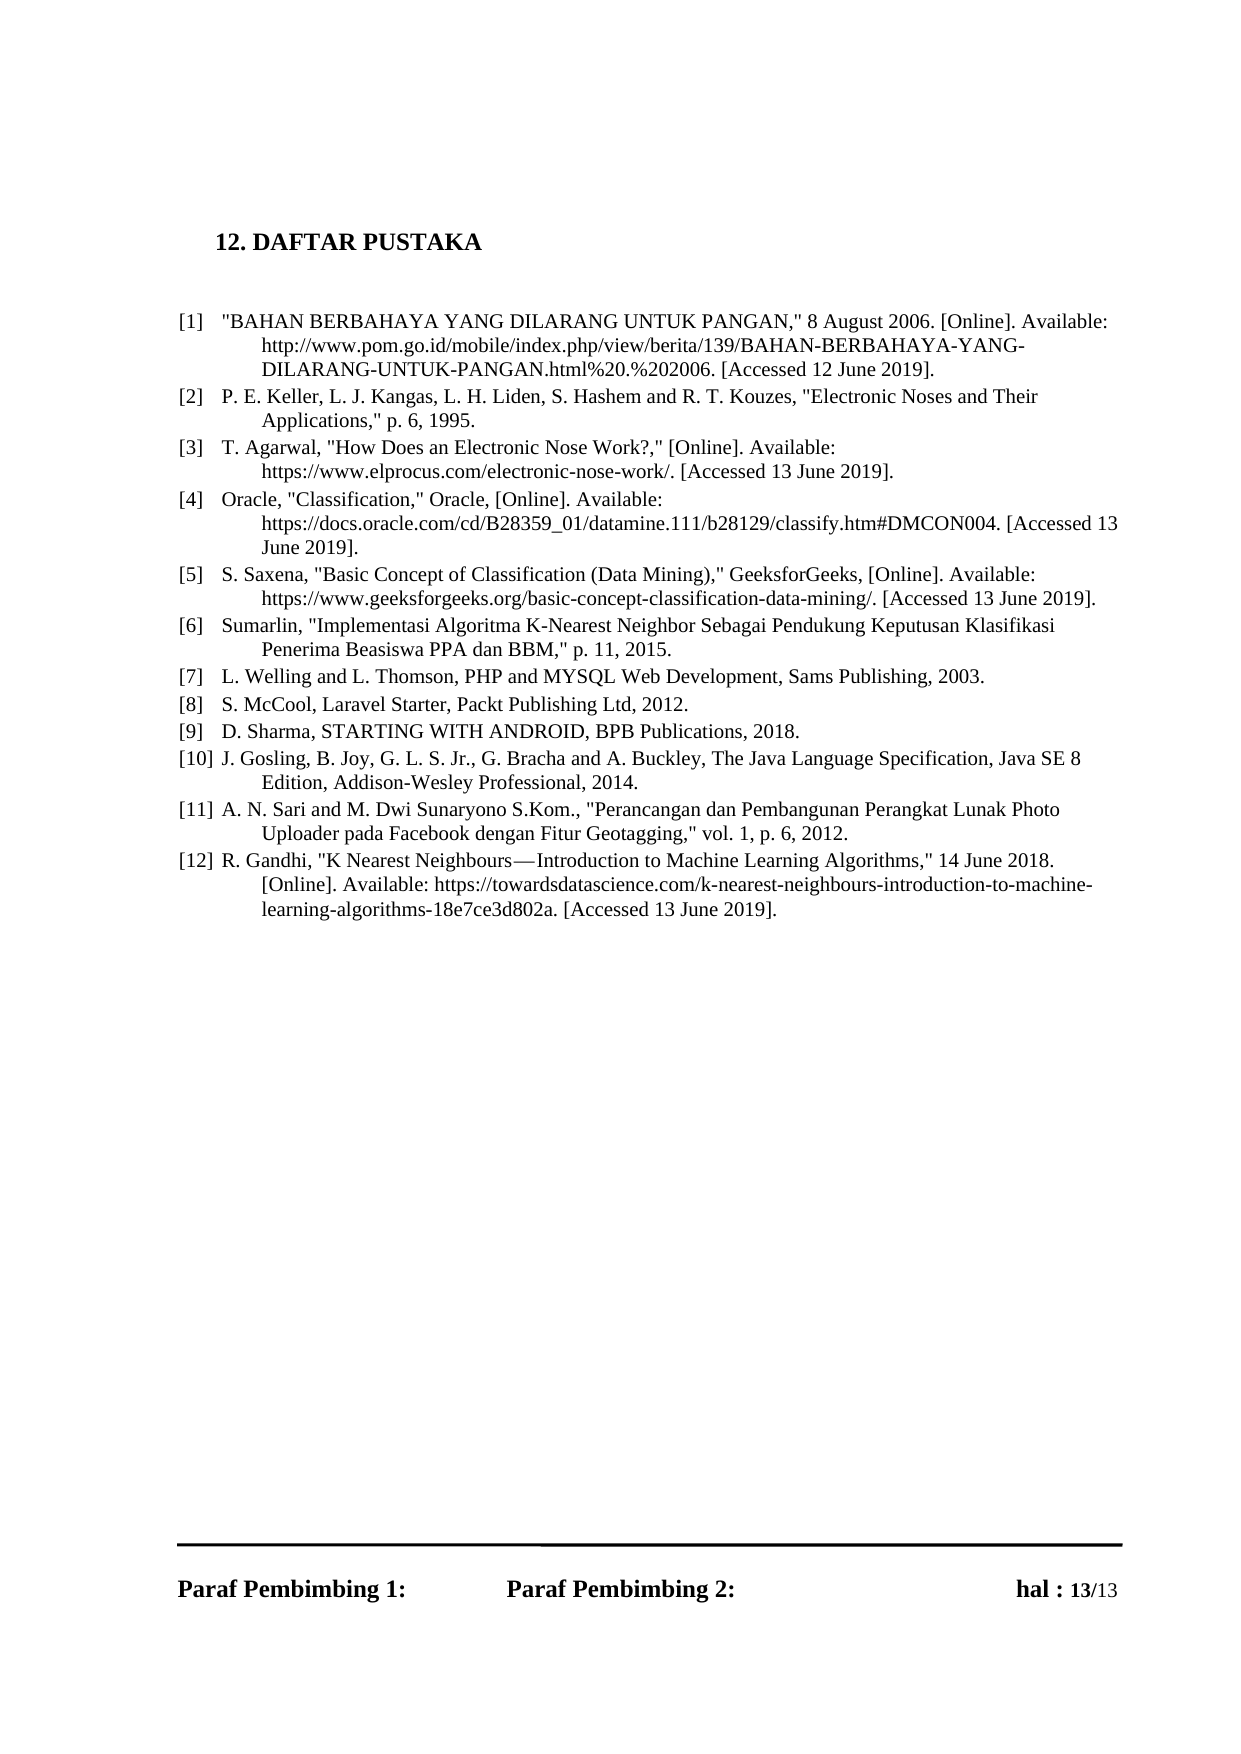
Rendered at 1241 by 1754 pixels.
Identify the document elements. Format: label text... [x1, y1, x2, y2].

subtitle DAFTAR PUSTAKA [215, 227, 1122, 256]
table_cell J. Gosling, B. Joy, G. L. S. Jr., G. Bracha and A. Buckley, The Java Language Specification, Java SE 8 Edition, Addison-Wesley Professional, 2014. [220, 744, 1122, 796]
table_cell [12] [177, 847, 220, 922]
table_header [1] [177, 307, 220, 382]
table_cell S. McCool, Laravel Starter, Packt Publishing Ltd, 2012. [220, 690, 1122, 717]
table_cell [11] [177, 796, 220, 847]
table_cell [5] [177, 560, 220, 611]
table_cell P. E. Keller, L. J. Kangas, L. H. Liden, S. Hashem and R. T. Kouzes, "Electronic Noses and Their Applications," p. 6, 1995. [220, 383, 1122, 434]
table_header "BAHAN BERBAHAYA YANG DILARANG UNTUK PANGAN," 8 August 2006. [Online]. Available: http://www.pom.go.id/mobile/index.php/view/berita/139/BAHAN-BERBAHAYA-YANG-DILARANG-UNTUK-PANGAN.html%20.%202006. [Accessed 12 June 2019]. [220, 307, 1122, 382]
table_cell L. Welling and L. Thomson, PHP and MYSQL Web Development, Sams Publishing, 2003. [220, 663, 1122, 690]
table_cell [8] [177, 690, 220, 717]
table_cell [9] [177, 717, 220, 744]
table_cell [3] [177, 434, 220, 485]
table_cell [2] [177, 383, 220, 434]
table_cell T. Agarwal, "How Does an Electronic Nose Work?," [Online]. Available: https://www.elprocus.com/electronic-nose-work/. [Accessed 13 June 2019]. [220, 434, 1122, 485]
table_cell Oracle, "Classification," Oracle, [Online]. Available: https://docs.oracle.com/cd/B28359_01/datamine.111/b28129/classify.htm#DMCON004. [Accessed 13 June 2019]. [220, 485, 1122, 560]
table_cell R. Gandhi, "K Nearest Neighbours — Introduction to Machine Learning Algorithms," 14 June 2018. [Online]. Available: https://towardsdatascience.com/k-nearest-neighbours-introduction-to-machine-learning-algorithms-18e7ce3d802a. [Accessed 13 June 2019]. [220, 847, 1122, 922]
table_cell [6] [177, 611, 220, 663]
table_cell A. N. Sari and M. Dwi Sunaryono S.Kom., "Perancangan dan Pembangunan Perangkat Lunak Photo Uploader pada Facebook dengan Fitur Geotagging," vol. 1, p. 6, 2012. [220, 796, 1122, 847]
table_cell [4] [177, 485, 220, 560]
table_cell [10] [177, 744, 220, 796]
table_cell D. Sharma, STARTING WITH ANDROID, BPB Publications, 2018. [220, 717, 1122, 744]
table_cell Sumarlin, "Implementasi Algoritma K-Nearest Neighbor Sebagai Pendukung Keputusan Klasifikasi Penerima Beasiswa PPA dan BBM," p. 11, 2015. [220, 611, 1122, 663]
table_cell S. Saxena, "Basic Concept of Classification (Data Mining)," GeeksforGeeks, [Online]. Available: https://www.geeksforgeeks.org/basic-concept-classification-data-mining/. [Accessed 13 June 2019]. [220, 560, 1122, 611]
table_cell [7] [177, 663, 220, 690]
